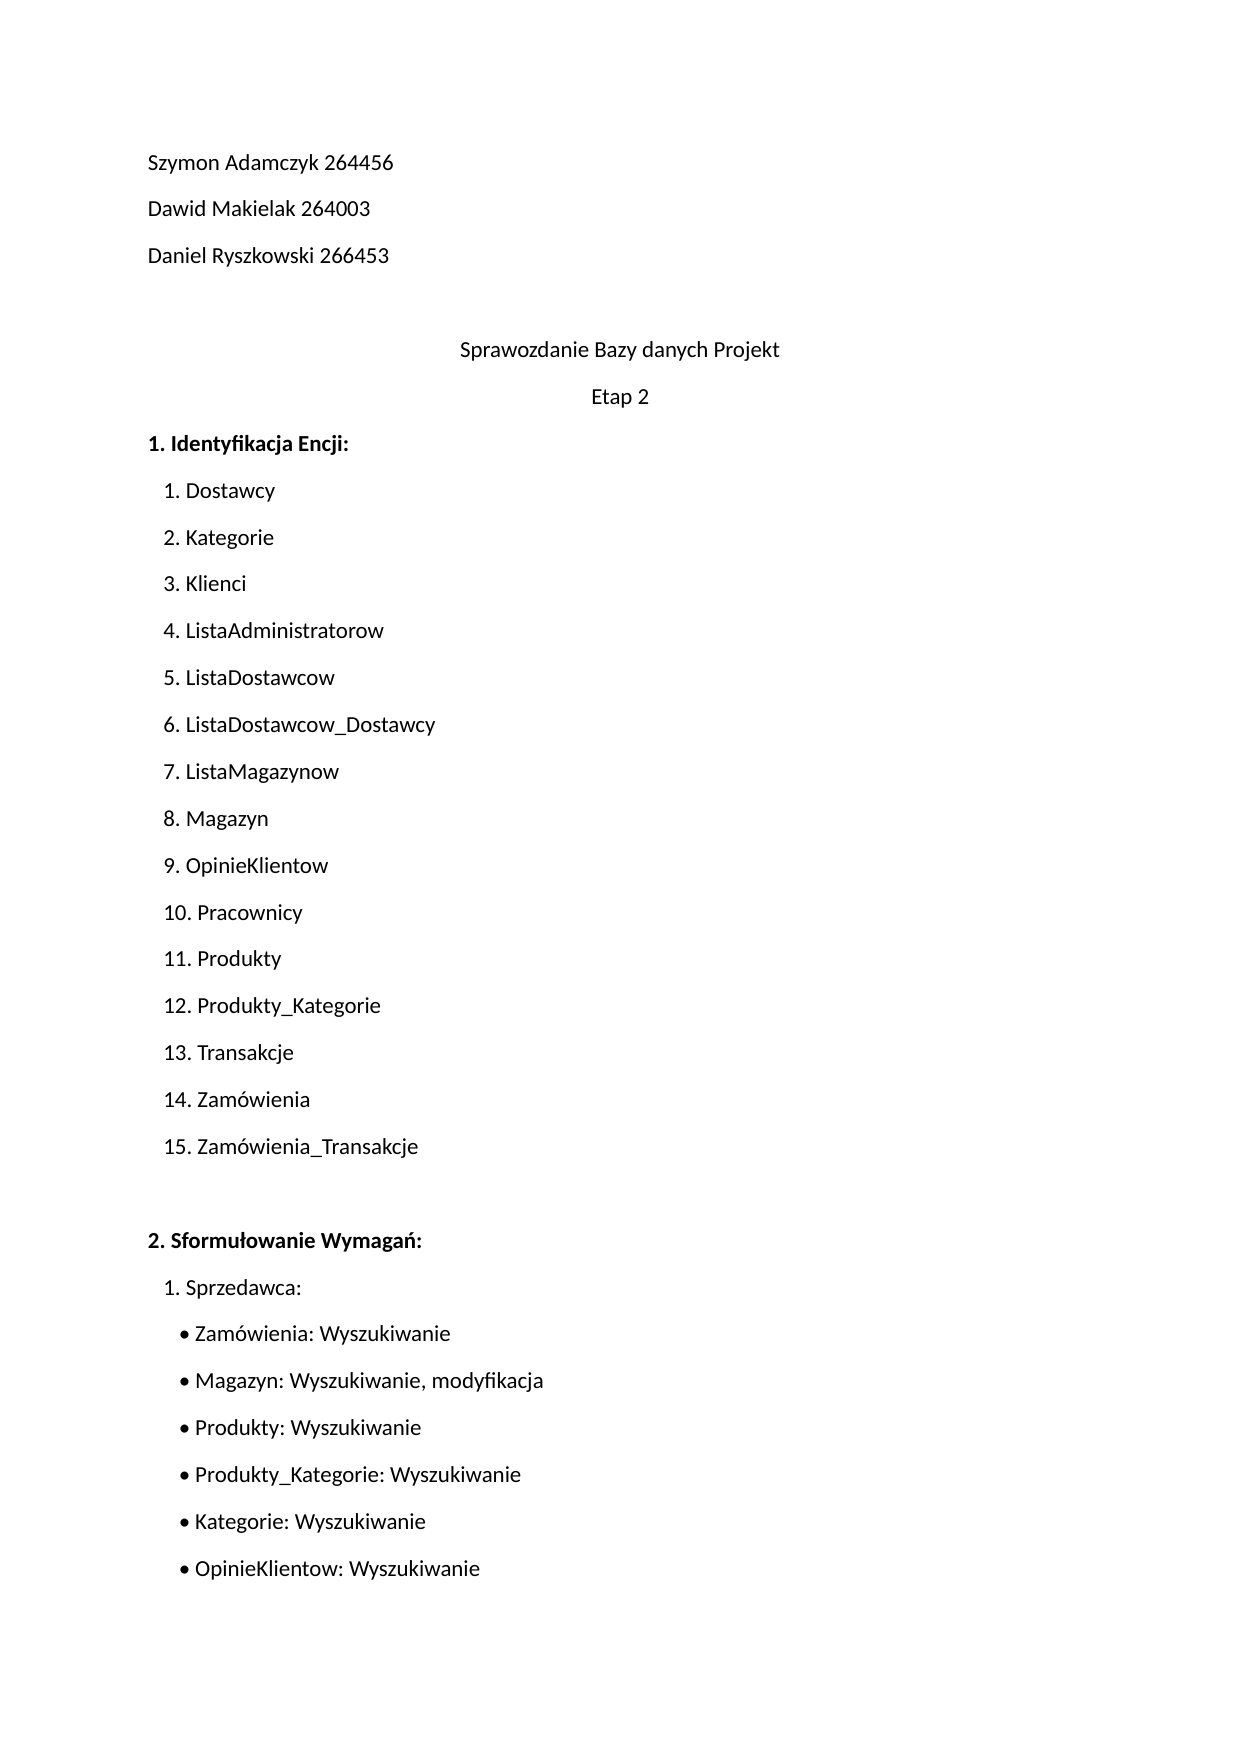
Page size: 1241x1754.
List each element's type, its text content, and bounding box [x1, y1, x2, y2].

text Daniel Ryszkowski 266453 [148, 241, 1093, 269]
text • Magazyn: Wyszukiwanie, modyfikacja [148, 1366, 1093, 1394]
text 12. Produkty_Kategorie [148, 991, 1093, 1019]
text 6. ListaDostawcow_Dostawcy [148, 710, 1093, 738]
text • Zamówienia: Wyszukiwanie [148, 1319, 1093, 1347]
text 10. Pracownicy [148, 898, 1093, 926]
text 9. OpinieKlientow [148, 851, 1093, 879]
text Dawid Makielak 264003 [148, 194, 1093, 222]
text • Produkty_Kategorie: Wyszukiwanie [148, 1460, 1093, 1488]
text 13. Transakcje [148, 1038, 1093, 1066]
text 8. Magazyn [148, 804, 1093, 832]
text • Kategorie: Wyszukiwanie [148, 1507, 1093, 1535]
text Szymon Adamczyk 264456 [148, 148, 1093, 176]
text • OpinieKlientow: Wyszukiwanie [148, 1554, 1093, 1582]
text 1. Sprzedawca: [148, 1273, 1093, 1301]
text 2. Sformułowanie Wymagań: [148, 1226, 1093, 1254]
text 3. Klienci [148, 569, 1093, 597]
text Sprawozdanie Bazy danych Projekt [148, 335, 1093, 363]
text 7. ListaMagazynow [148, 757, 1093, 785]
text 14. Zamówienia [148, 1085, 1093, 1113]
text • Produkty: Wyszukiwanie [148, 1413, 1093, 1441]
text 4. ListaAdministratorow [148, 616, 1093, 644]
text 11. Produkty [148, 944, 1093, 972]
text 15. Zamówienia_Transakcje [148, 1132, 1093, 1160]
text 5. ListaDostawcow [148, 663, 1093, 691]
text 1. Identyfikacja Encji: [148, 429, 1093, 457]
text 1. Dostawcy [148, 476, 1093, 504]
text Etap 2 [148, 382, 1093, 410]
text 2. Kategorie [148, 523, 1093, 551]
